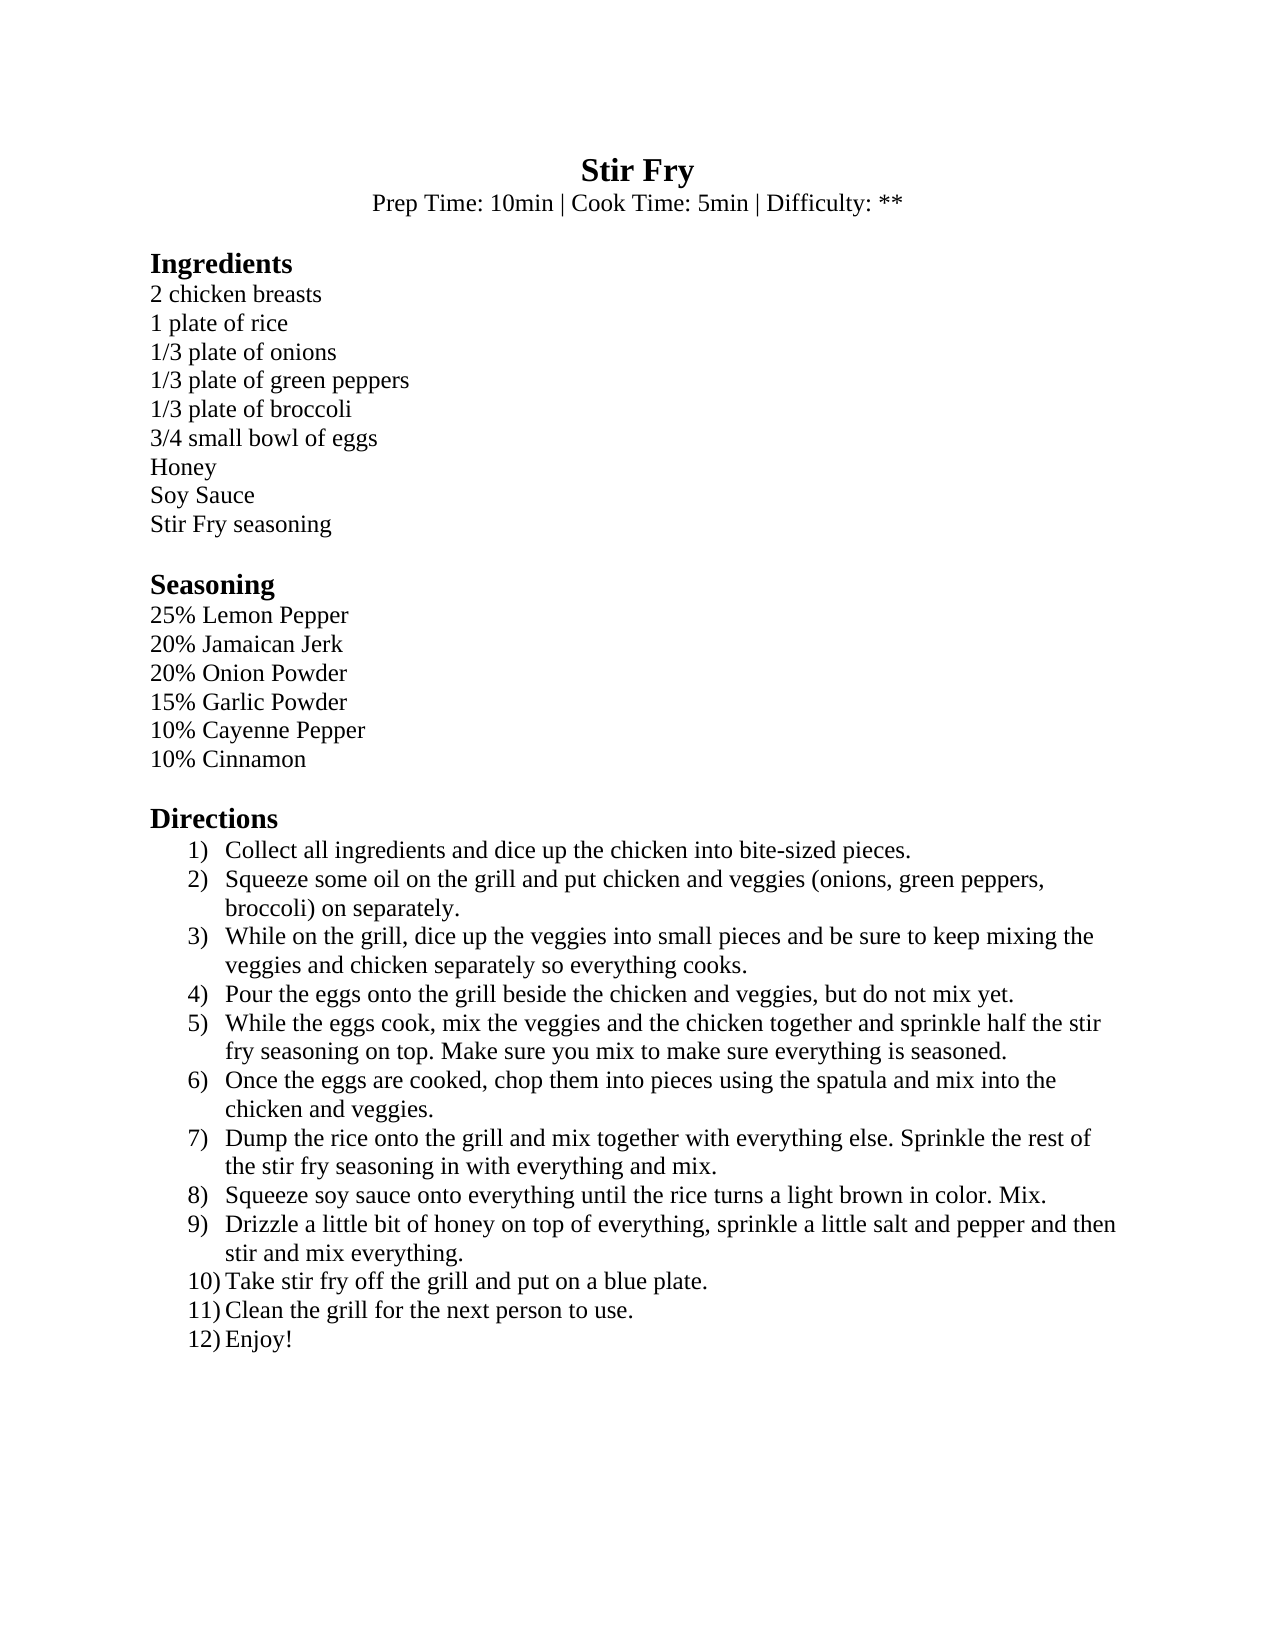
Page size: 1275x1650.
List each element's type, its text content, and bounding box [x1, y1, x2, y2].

text 1/3 plate of broccoli [150, 394, 1125, 423]
text 20% Onion Powder [150, 658, 1125, 687]
text 20% Jamaican Jerk [150, 629, 1125, 658]
list Take stir fry off the grill and put on a blue plate. [187, 1266, 1125, 1295]
list While the eggs cook, mix the veggies and the chicken together and sprinkle half the stir fry seasoning on top. Make sure you mix to make sure everything is seasoned. [187, 1008, 1125, 1065]
list Squeeze some oil on the grill and put chicken and veggies (onions, green peppers, broccoli) on separately. [187, 864, 1125, 921]
text 1/3 plate of green peppers [150, 366, 1125, 394]
text Soy Sauce [150, 481, 1125, 509]
text Directions [150, 802, 1125, 835]
list Clean the grill for the next person to use. [187, 1295, 1125, 1324]
list Pour the eggs onto the grill beside the chicken and veggies, but do not mix yet. [187, 979, 1125, 1008]
list Squeeze soy sauce onto everything until the rice turns a light brown in color. Mix. [187, 1180, 1125, 1209]
text 1 plate of rice [150, 308, 1125, 337]
text Stir Fry seasoning [150, 509, 1125, 538]
text Ingredients [150, 246, 1125, 279]
list While on the grill, dice up the veggies into small pieces and be sure to keep mixing the veggies and chicken separately so everything cooks. [187, 921, 1125, 979]
text Stir Fry [150, 150, 1125, 188]
list Drizzle a little bit of honey on top of everything, sprinkle a little salt and pepper and then stir and mix everything. [187, 1209, 1125, 1266]
text 10% Cinnamon [150, 744, 1125, 773]
list Once the eggs are cooked, chop them into pieces using the spatula and mix into the chicken and veggies. [187, 1065, 1125, 1123]
list Enjoy! [187, 1324, 1125, 1353]
text 10% Cayenne Pepper [150, 715, 1125, 744]
text Honey [150, 452, 1125, 481]
text Prep Time: 10min | Cook Time: 5min | Difficulty: ** [150, 188, 1125, 217]
text Seasoning [150, 567, 1125, 600]
text 15% Garlic Powder [150, 687, 1125, 715]
list Dump the rice onto the grill and mix together with everything else. Sprinkle the rest of the stir fry seasoning in with everything and mix. [187, 1123, 1125, 1180]
text 25% Lemon Pepper [150, 600, 1125, 629]
list Collect all ingredients and dice up the chicken into bite-sized pieces. [187, 835, 1125, 864]
text 3/4 small bowl of eggs [150, 423, 1125, 452]
text 2 chicken breasts [150, 279, 1125, 308]
text 1/3 plate of onions [150, 337, 1125, 366]
